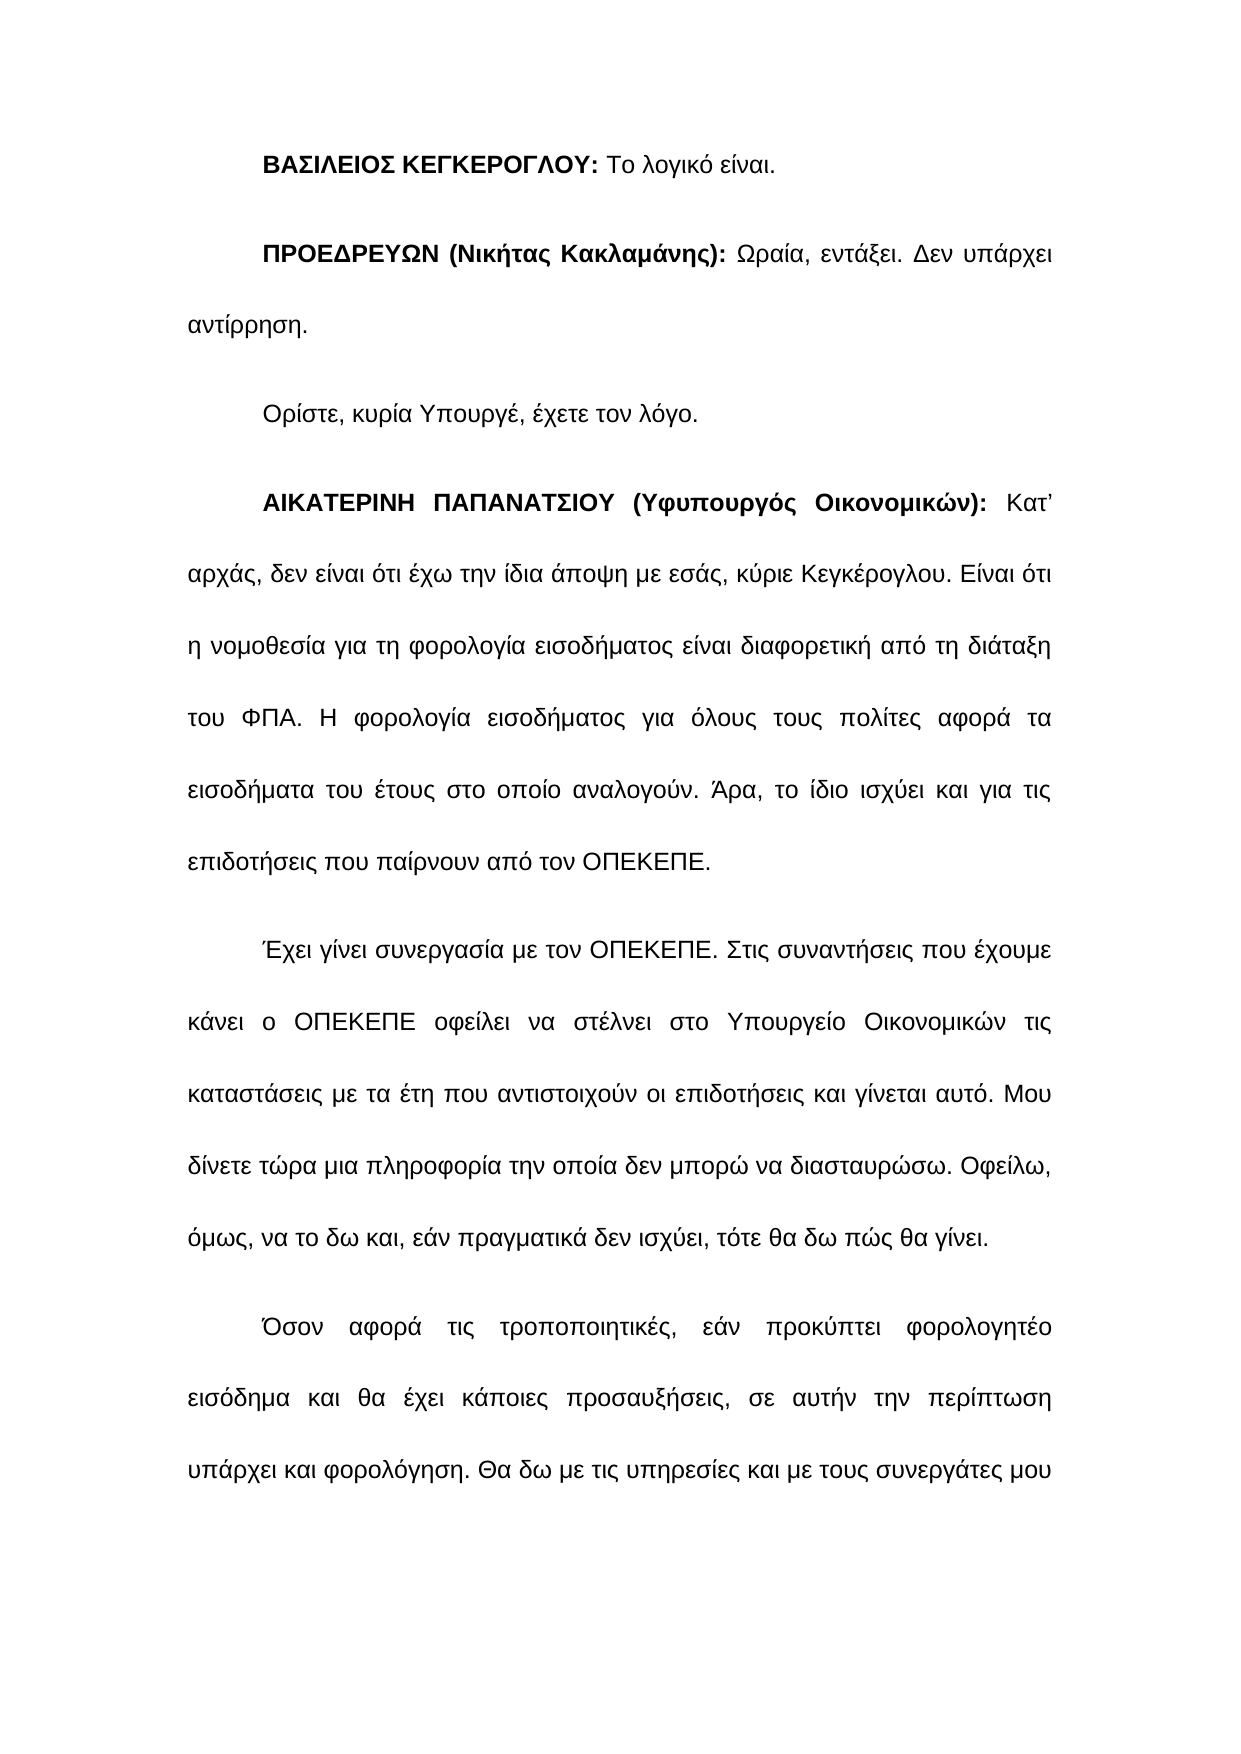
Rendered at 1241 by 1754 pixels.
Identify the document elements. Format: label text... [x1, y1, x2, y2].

text ΠΡΟΕΔΡΕΥΩΝ (Νικήτας Κακλαμάνης): Ωραία, εντάξει. Δεν υπάρχει αντίρρηση. [187, 238, 1053, 339]
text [187, 1311, 1053, 1484]
text ΑΙΚΑΤΕΡΙΝΗ ΠΑΠΑΝΑΤΣΙΟΥ (Υφυπουργός Οικονομικών): Κατ’ αρχάς, δεν είναι ότι έχω την ίδια άποψη με εσάς, κύριε Κεγκέρογλου. Είναι ότι η νομοθεσία για τη φορολογία εισοδήματος είναι διαφορετική από τη διάταξη του ΦΠΑ. Η φορολογία εισοδήματος για όλους τους πολίτες αφορά τα εισοδήματα του έτους στο οποίο αναλογούν. Άρα, το ίδιο ισχύει και για τις επιδοτήσεις που παίρνουν από τον ΟΠΕΚΕΠΕ. [187, 487, 1053, 876]
text Ορίστε, κυρία Υπουργέ, έχετε τον λόγο. [187, 399, 1053, 428]
text Έχει γίνει συνεργασία με τον ΟΠΕΚΕΠΕ. Στις συναντήσεις που έχουμε κάνει ο ΟΠΕΚΕΠΕ οφείλει να στέλνει στο Υπουργείο Οικονομικών τις καταστάσεις με τα έτη που αντιστοιχούν οι επιδοτήσεις και γίνεται αυτό. Μου δίνετε τώρα μια πληροφορία την οποία δεν μπορώ να διασταυρώσω. Οφείλω, όμως, να το δω και, εάν πραγματικά δεν ισχύει, τότε θα δω πώς θα γίνει. [187, 935, 1053, 1252]
text ΒΑΣΙΛΕΙΟΣ ΚΕΓΚΕΡΟΓΛΟΥ: Το λογικό είναι. [187, 150, 1053, 179]
